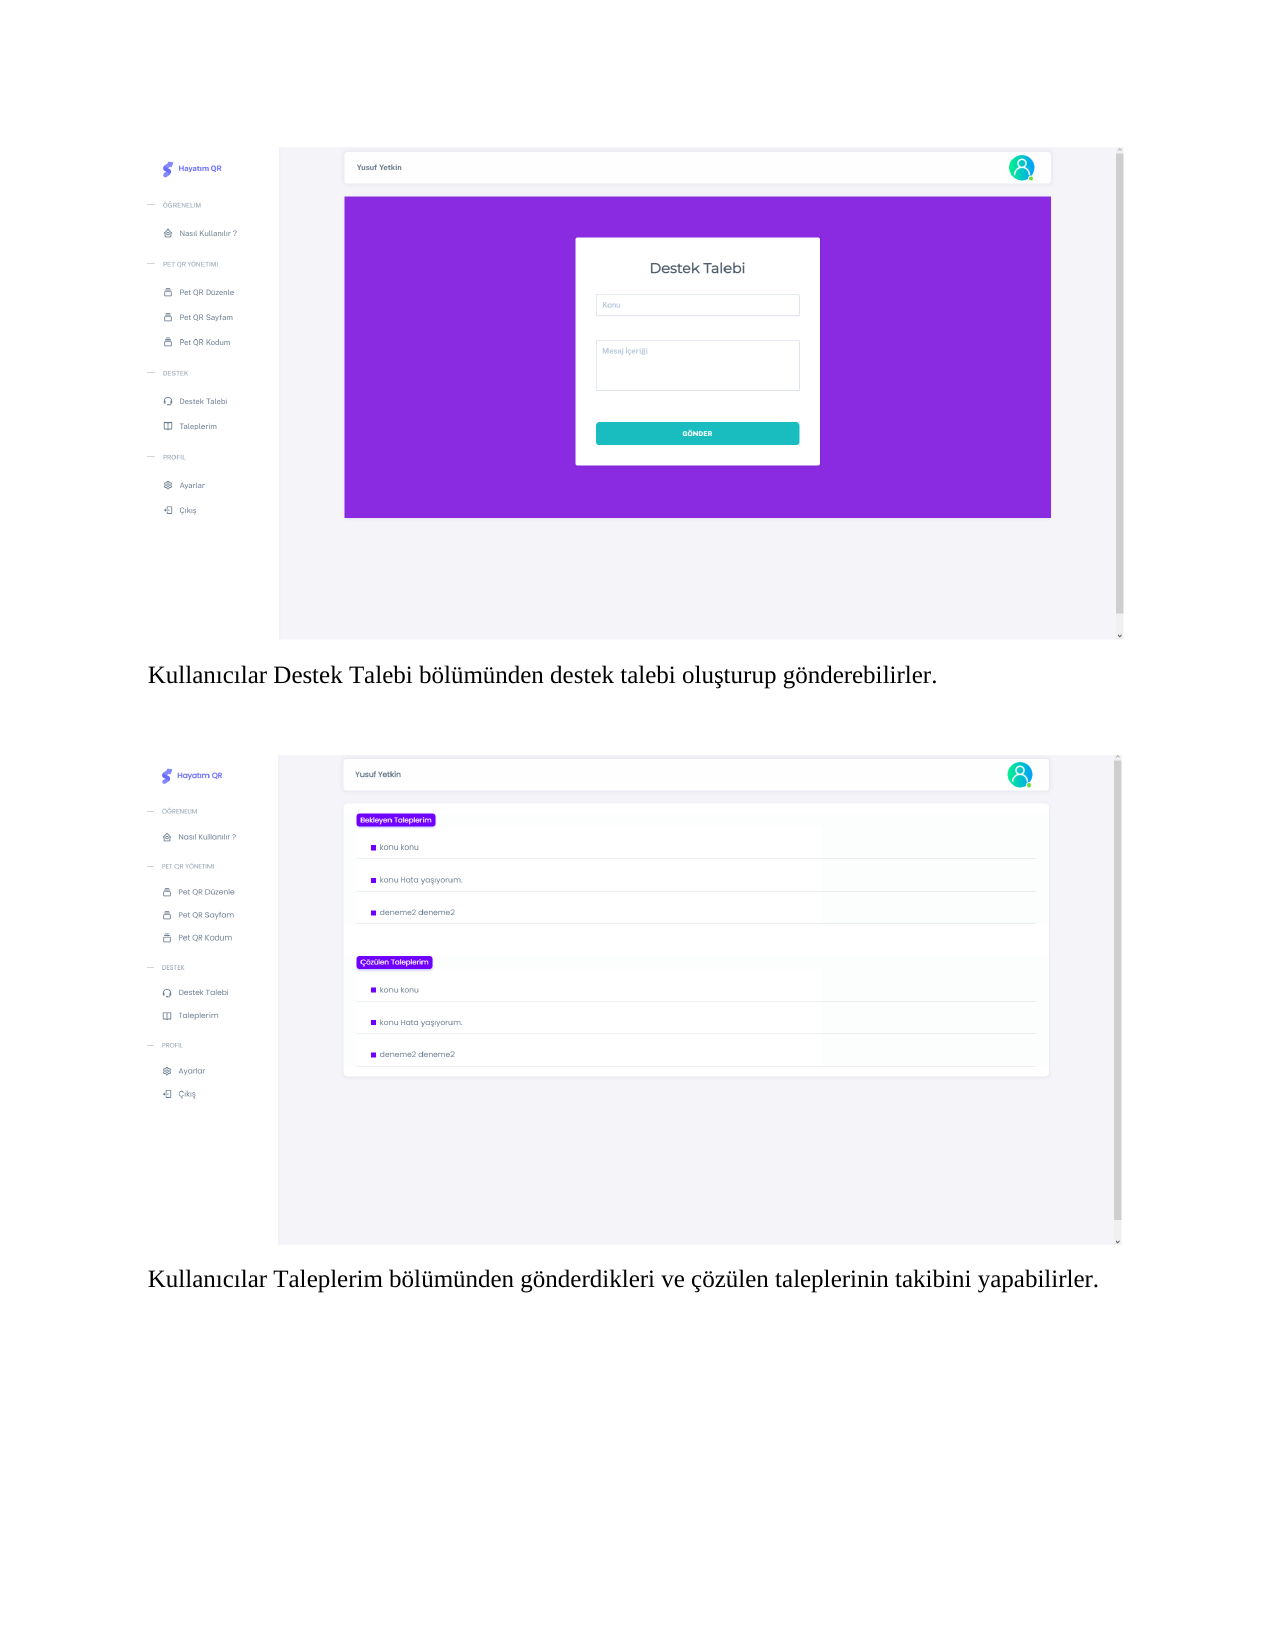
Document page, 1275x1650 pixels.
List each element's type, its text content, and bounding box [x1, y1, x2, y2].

picture [147, 755, 1126, 1245]
text Kullanıcılar Destek Talebi bölümünden destek talebi oluşturup gönderebilirler. [148, 660, 1127, 689]
text Kullanıcılar Taleplerim bölümünden gönderdikleri ve çözülen taleplerinin takibini yapabilirler. [148, 1264, 1127, 1292]
picture [147, 147, 1128, 642]
